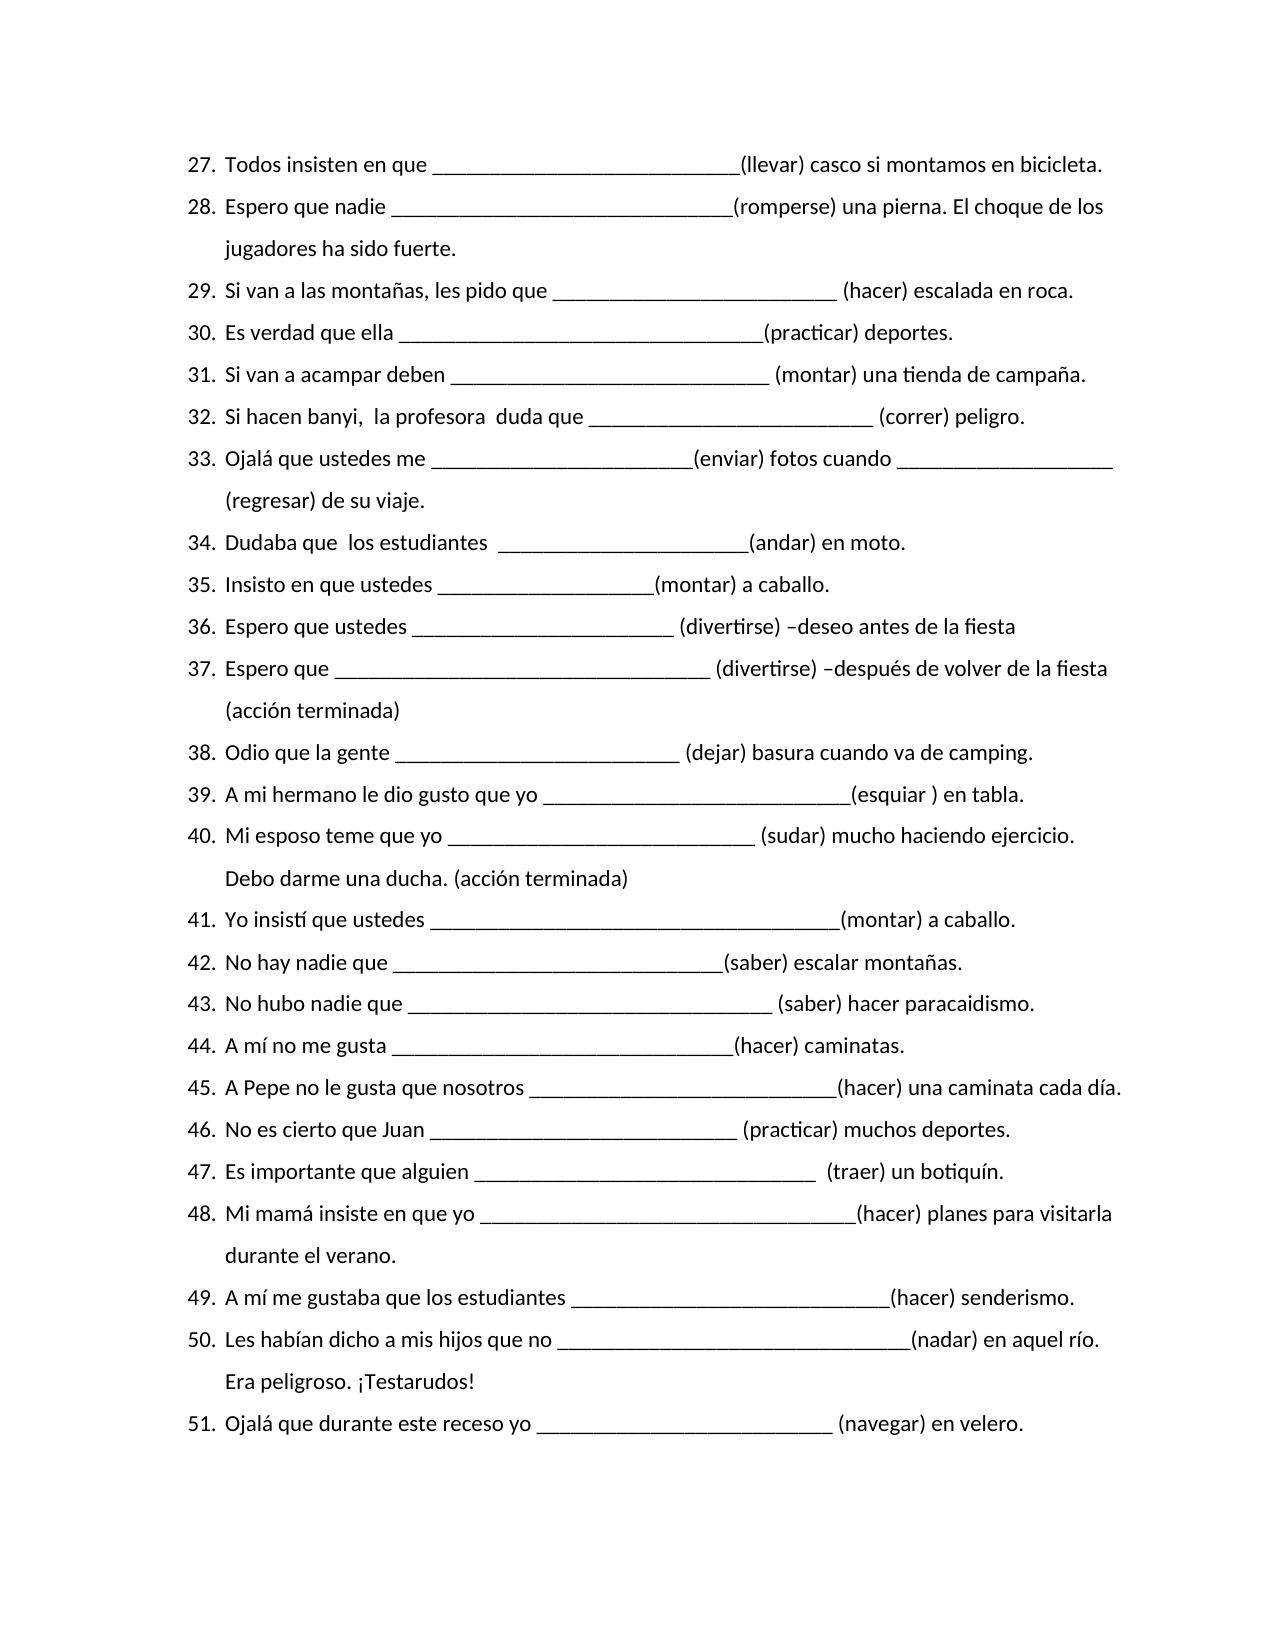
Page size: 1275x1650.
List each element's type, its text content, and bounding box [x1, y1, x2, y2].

list Les habían dicho a mis hijos que no _______________________________(nadar) en aquel río. Era peligroso. ¡Testarudos! [187, 1325, 1125, 1395]
list Si van a acampar deben ____________________________ (montar) una tienda de campaña. [187, 360, 1125, 388]
list Odio que la gente _________________________ (dejar) basura cuando va de camping. [187, 738, 1125, 766]
list A mi hermano le dio gusto que yo ___________________________(esquiar ) en tabla. [187, 780, 1125, 808]
list Dudaba que los estudiantes ______________________(andar) en moto. [187, 528, 1125, 556]
list No hubo nadie que ________________________________ (saber) hacer paracaidismo. [187, 989, 1125, 1018]
list Mi mamá insiste en que yo _________________________________(hacer) planes para visitarla durante el verano. [187, 1199, 1125, 1269]
list Si hacen banyi, la profesora duda que _________________________ (correr) peligro. [187, 402, 1125, 430]
list Ojalá que durante este receso yo __________________________ (navegar) en velero. [187, 1409, 1125, 1437]
list Espero que nadie ______________________________(romperse) una pierna. El choque de los jugadores ha sido fuerte. [187, 192, 1125, 262]
list Si van a las montañas, les pido que _________________________ (hacer) escalada en roca. [187, 276, 1125, 304]
list Insisto en que ustedes ___________________(montar) a caballo. [187, 570, 1125, 598]
list Yo insistí que ustedes ____________________________________(montar) a caballo. [187, 906, 1125, 934]
list Es verdad que ella ________________________________(practicar) deportes. [187, 318, 1125, 346]
list A mí me gustaba que los estudiantes ____________________________(hacer) senderismo. [187, 1283, 1125, 1311]
list Espero que _________________________________ (divertirse) –después de volver de la fiesta (acción terminada) [187, 654, 1125, 724]
list A Pepe no le gusta que nosotros ___________________________(hacer) una caminata cada día. [187, 1073, 1125, 1102]
list No es cierto que Juan ___________________________ (practicar) muchos deportes. [187, 1116, 1125, 1143]
list No hay nadie que _____________________________(saber) escalar montañas. [187, 948, 1125, 976]
list Mi esposo teme que yo ___________________________ (sudar) mucho haciendo ejercicio. Debo darme una ducha. (acción terminada) [187, 822, 1125, 892]
list Todos insisten en que ___________________________(llevar) casco si montamos en bicicleta. [187, 150, 1125, 178]
list Ojalá que ustedes me _______________________(enviar) fotos cuando ___________________ (regresar) de su viaje. [187, 444, 1125, 514]
list Es importante que alguien ______________________________ (traer) un botiquín. [187, 1157, 1125, 1186]
list A mí no me gusta ______________________________(hacer) caminatas. [187, 1032, 1125, 1059]
list Espero que ustedes _______________________ (divertirse) –deseo antes de la fiesta [187, 612, 1125, 640]
